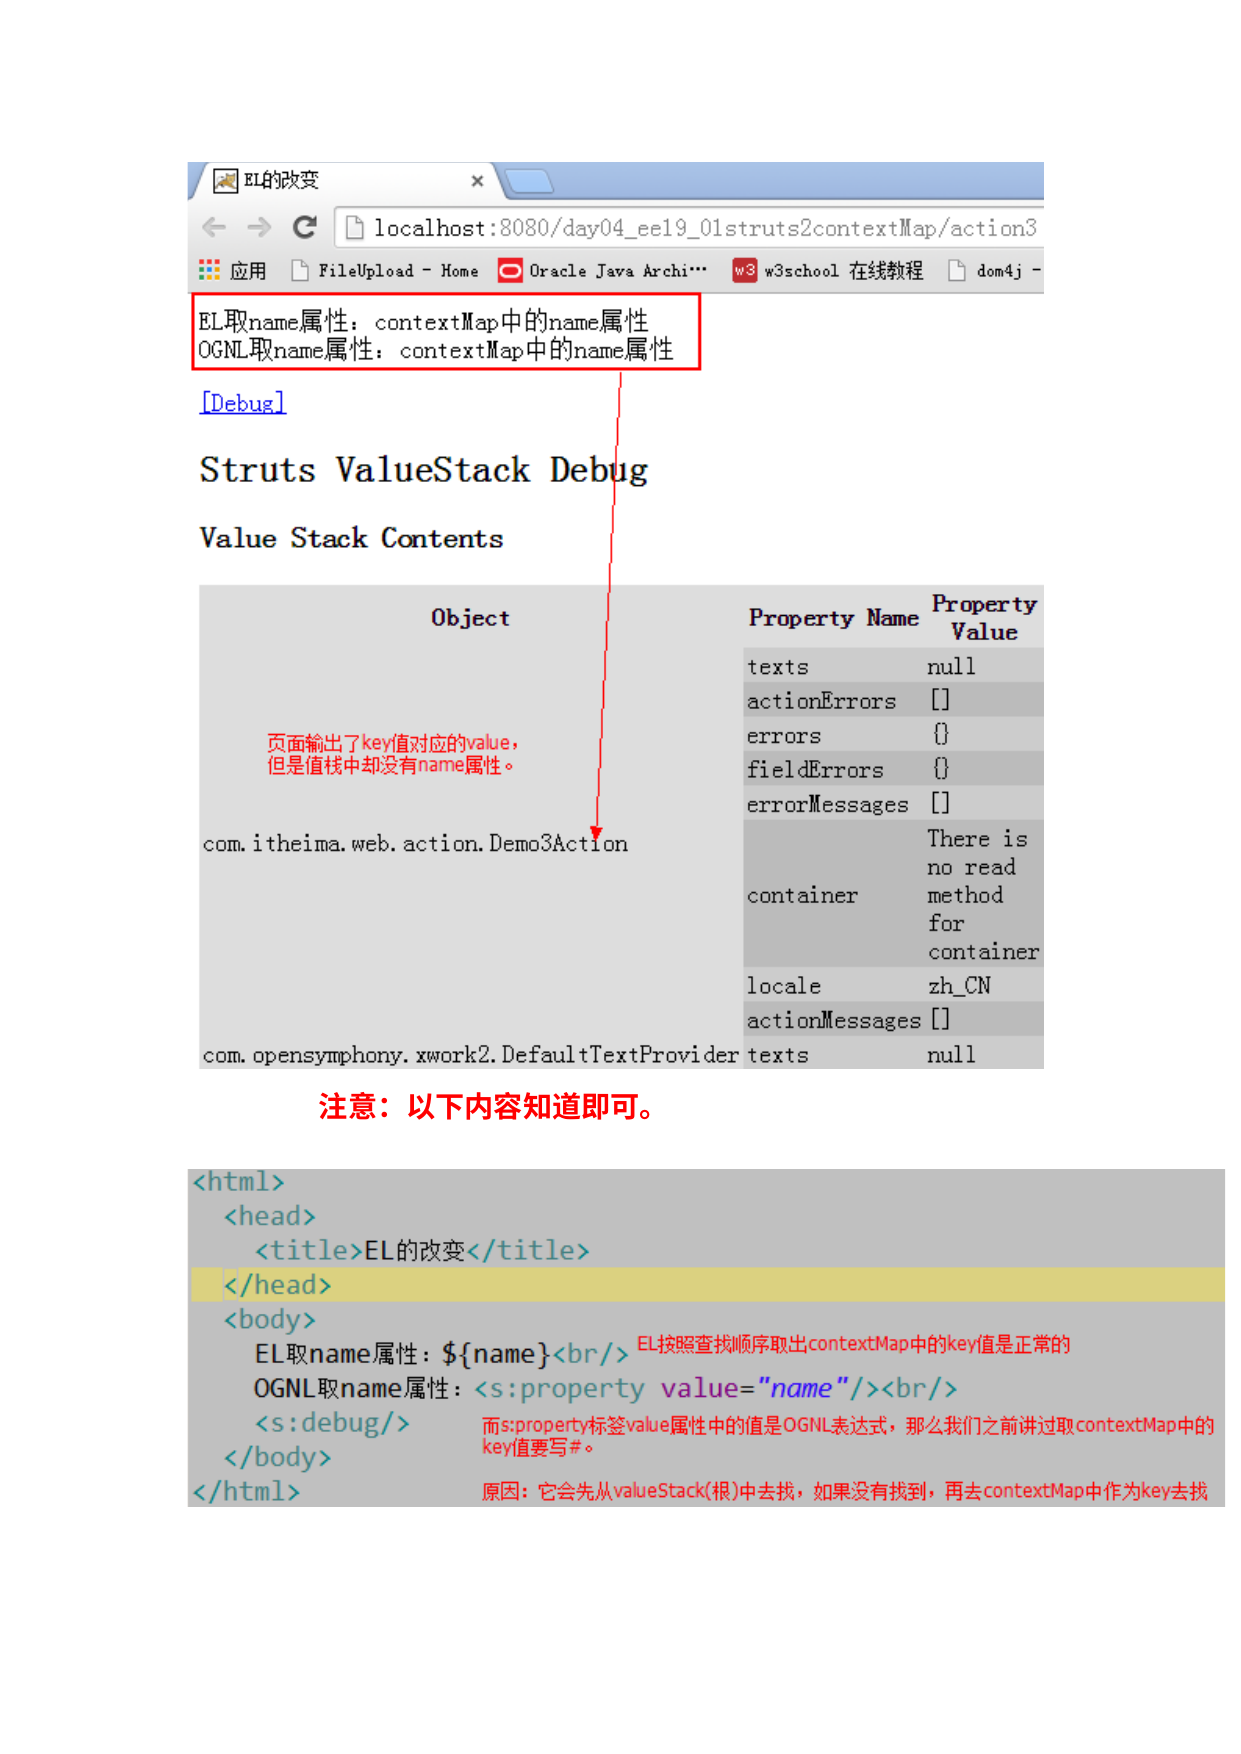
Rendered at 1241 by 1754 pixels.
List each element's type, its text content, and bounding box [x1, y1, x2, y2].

picture [187, 1169, 1225, 1507]
text 注意：以下内容知道即可。 [187, 1072, 1053, 1137]
picture [187, 162, 1044, 1069]
